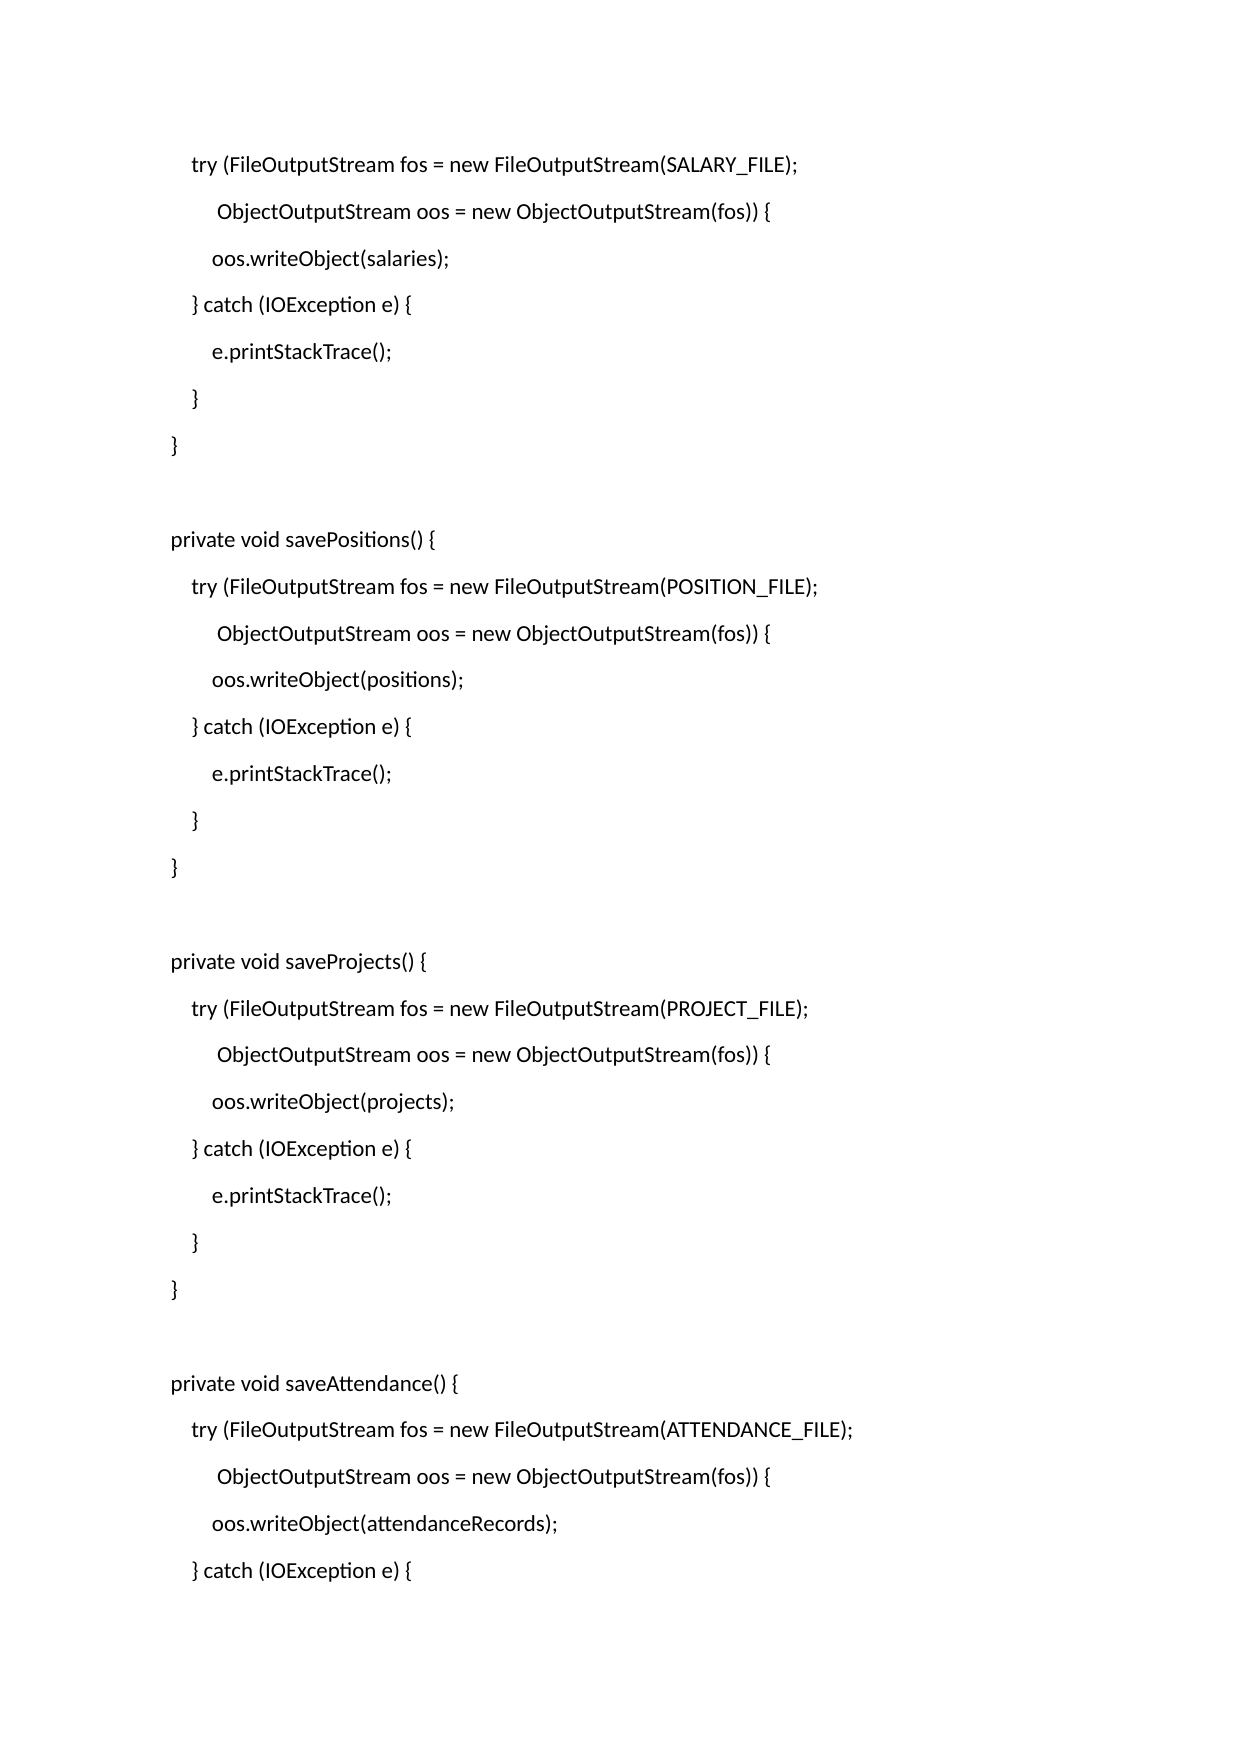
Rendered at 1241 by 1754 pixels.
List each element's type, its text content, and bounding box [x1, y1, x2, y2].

text } [150, 853, 1090, 881]
text private void saveAttendance() { [150, 1369, 1090, 1397]
text } [150, 431, 1090, 459]
text oos.writeObject(attendanceRecords); [150, 1509, 1090, 1537]
text oos.writeObject(positions); [150, 666, 1090, 694]
text try (FileOutputStream fos = new FileOutputStream(SALARY_FILE); [150, 150, 1090, 178]
text try (FileOutputStream fos = new FileOutputStream(ATTENDANCE_FILE); [150, 1416, 1090, 1444]
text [150, 197, 1090, 225]
text } catch (IOException e) { [150, 291, 1090, 319]
text } [150, 1228, 1090, 1256]
text private void savePositions() { [150, 525, 1090, 553]
text private void saveProjects() { [150, 947, 1090, 975]
text } catch (IOException e) { [150, 1134, 1090, 1162]
text } [150, 384, 1090, 412]
text e.printStackTrace(); [150, 759, 1090, 787]
text ObjectOutputStream oos = new ObjectOutputStream(fos)) { [150, 1462, 1090, 1491]
text ObjectOutputStream oos = new ObjectOutputStream(fos)) { [150, 1041, 1090, 1069]
text } catch (IOException e) { [150, 1556, 1090, 1584]
text } [150, 806, 1090, 834]
text oos.writeObject(salaries); [150, 244, 1090, 272]
text try (FileOutputStream fos = new FileOutputStream(POSITION_FILE); [150, 572, 1090, 600]
text ObjectOutputStream oos = new ObjectOutputStream(fos)) { [150, 619, 1090, 647]
text } catch (IOException e) { [150, 712, 1090, 741]
text e.printStackTrace(); [150, 1181, 1090, 1209]
text oos.writeObject(projects); [150, 1087, 1090, 1116]
text try (FileOutputStream fos = new FileOutputStream(PROJECT_FILE); [150, 994, 1090, 1022]
text } [150, 1275, 1090, 1303]
text e.printStackTrace(); [150, 337, 1090, 366]
